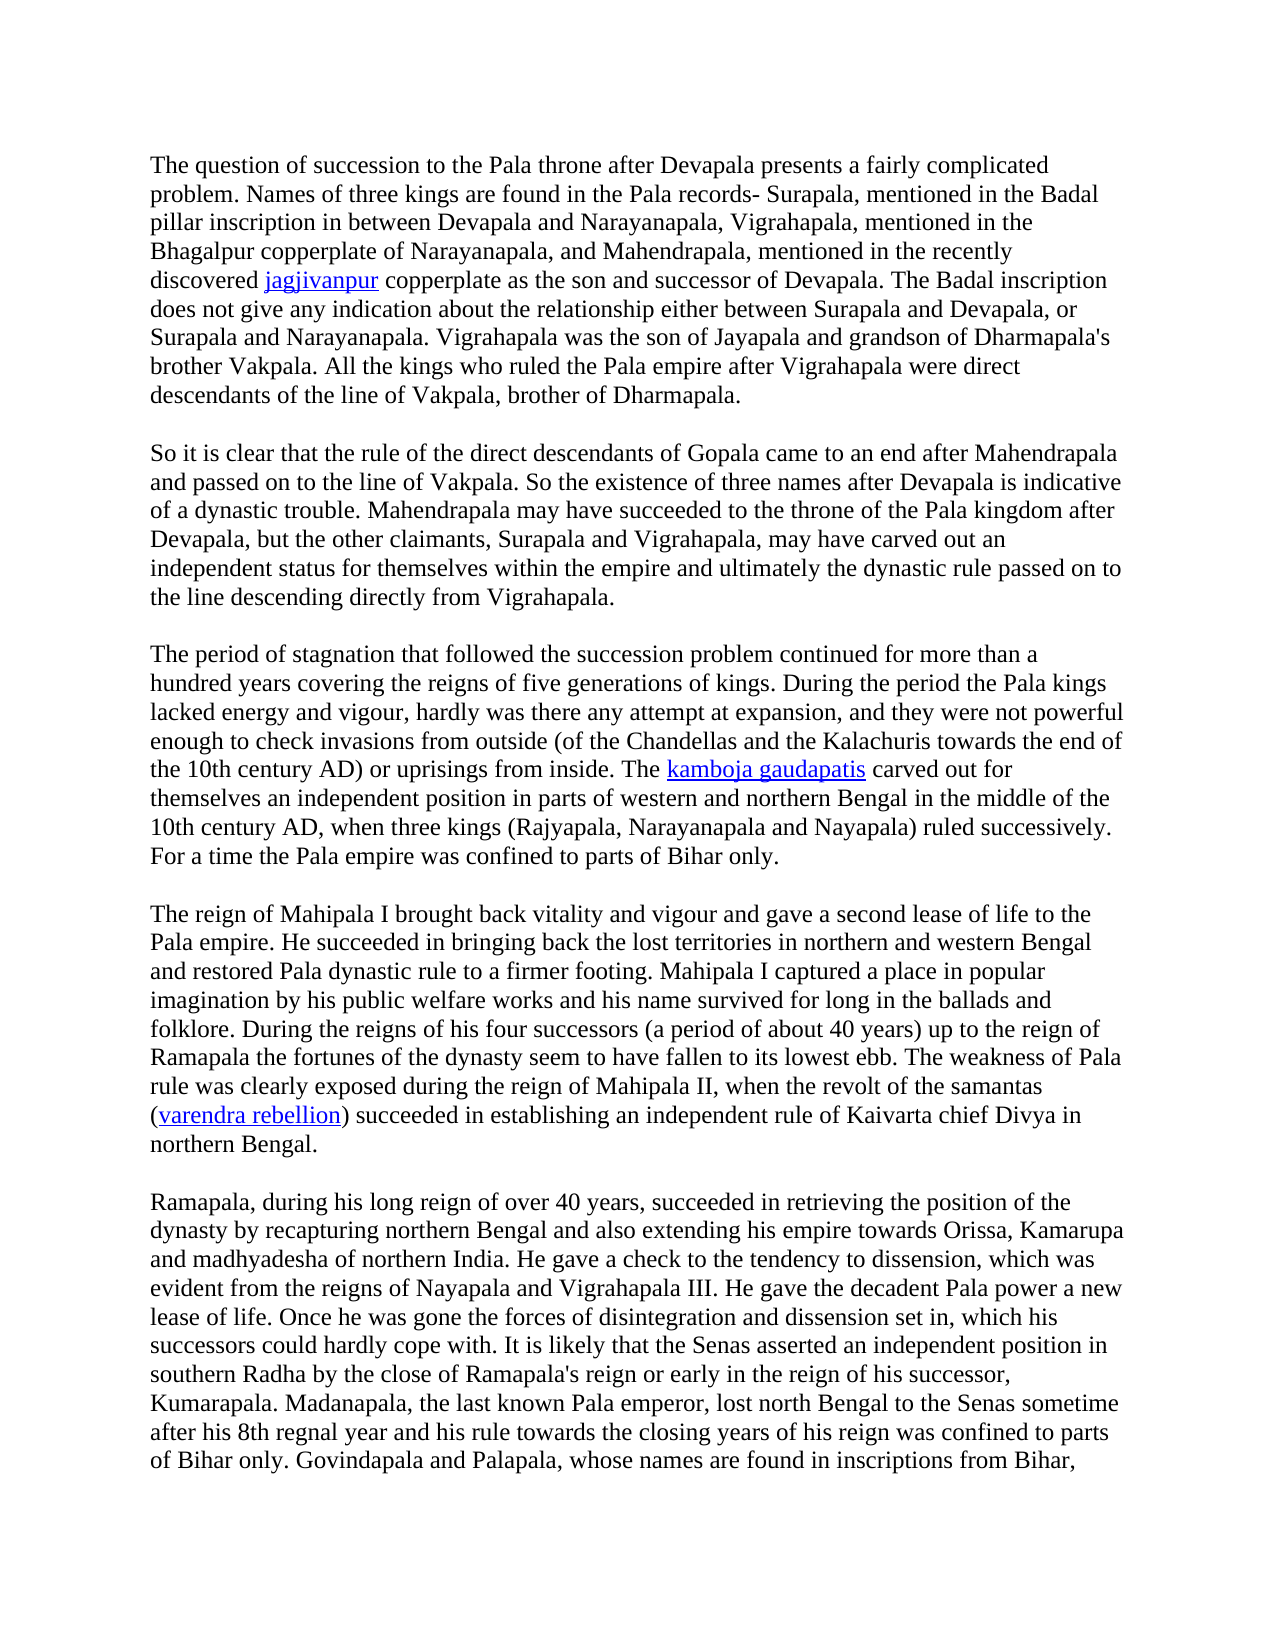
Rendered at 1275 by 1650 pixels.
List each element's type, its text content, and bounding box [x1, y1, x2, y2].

text The period of stagnation that followed the succession problem continued for more than a hundred years covering the reigns of five generations of kings. During the period the Pala kings lacked energy and vigour, hardly was there any attempt at expansion, and they were not powerful enough to check invasions from outside (of the Chandellas and the Kalachuris towards the end of the 10th century AD) or uprisings from inside. The kamboja gaudapatis carved out for themselves an independent position in parts of western and northern Bengal in the middle of the 10th century AD, when three kings (Rajyapala, Narayanapala and Nayapala) ruled successively. For a time the Pala empire was confined to parts of Bihar only. [150, 639, 1125, 869]
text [150, 1187, 1125, 1474]
text The reign of Mahipala I brought back vitality and vigour and gave a second lease of life to the Pala empire. He succeeded in bringing back the lost territories in northern and western Bengal and restored Pala dynastic rule to a firmer footing. Mahipala I captured a place in popular imagination by his public welfare works and his name survived for long in the ballads and folklore. During the reigns of his four successors (a period of about 40 years) up to the reign of Ramapala the fortunes of the dynasty seem to have fallen to its lowest ebb. The weakness of Pala rule was clearly exposed during the reign of Mahipala II, when the revolt of the samantas (varendra rebellion) succeeded in establishing an independent rule of Kaivarta chief Divya in northern Bengal. [150, 899, 1125, 1157]
text The question of succession to the Pala throne after Devapala presents a fairly complicated problem. Names of three kings are found in the Pala records- Surapala, mentioned in the Badal pillar inscription in between Devapala and Narayanapala, Vigrahapala, mentioned in the Bhagalpur copperplate of Narayanapala, and Mahendrapala, mentioned in the recently discovered jagjivanpur copperplate as the son and successor of Devapala. The Badal inscription does not give any indication about the relationship either between Surapala and Devapala, or Surapala and Narayanapala. Vigrahapala was the son of Jayapala and grandson of Dharmapala's brother Vakpala. All the kings who ruled the Pala empire after Vigrahapala were direct descendants of the line of Vakpala, brother of Dharmapala. [150, 150, 1125, 409]
text So it is clear that the rule of the direct descendants of Gopala came to an end after Mahendrapala and passed on to the line of Vakpala. So the existence of three names after Devapala is indicative of a dynastic trouble. Mahendrapala may have succeeded to the throne of the Pala kingdom after Devapala, but the other claimants, Surapala and Vigrahapala, may have carved out an independent status for themselves within the empire and ultimately the dynastic rule passed on to the line descending directly from Vigrahapala. [150, 438, 1125, 610]
